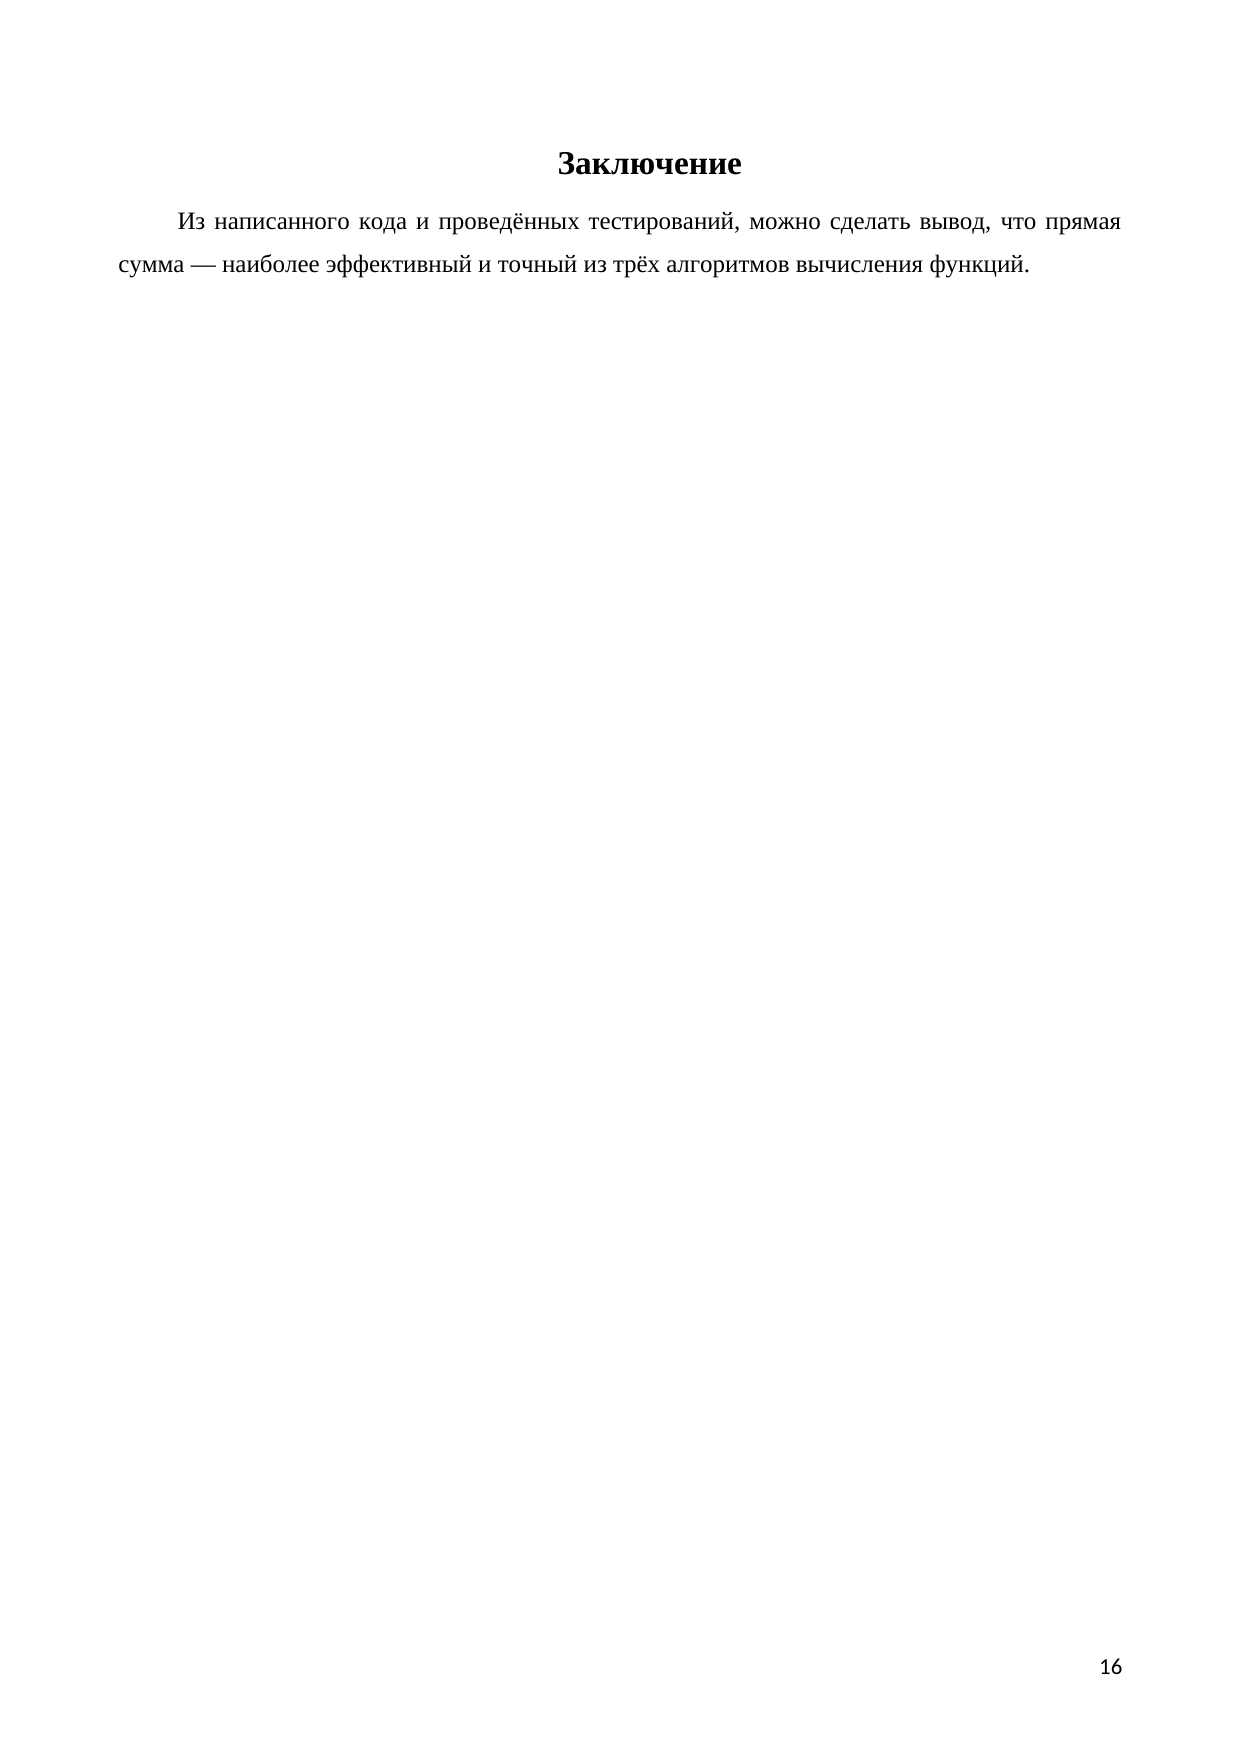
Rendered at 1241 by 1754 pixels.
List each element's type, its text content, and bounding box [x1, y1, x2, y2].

text Из написанного кода и проведённых тестирований, можно сделать вывод, что прямая сумма — наиболее эффективный и точный из трёх алгоритмов вычисления функций. [118, 206, 1122, 278]
subtitle Заключение [118, 143, 1122, 181]
